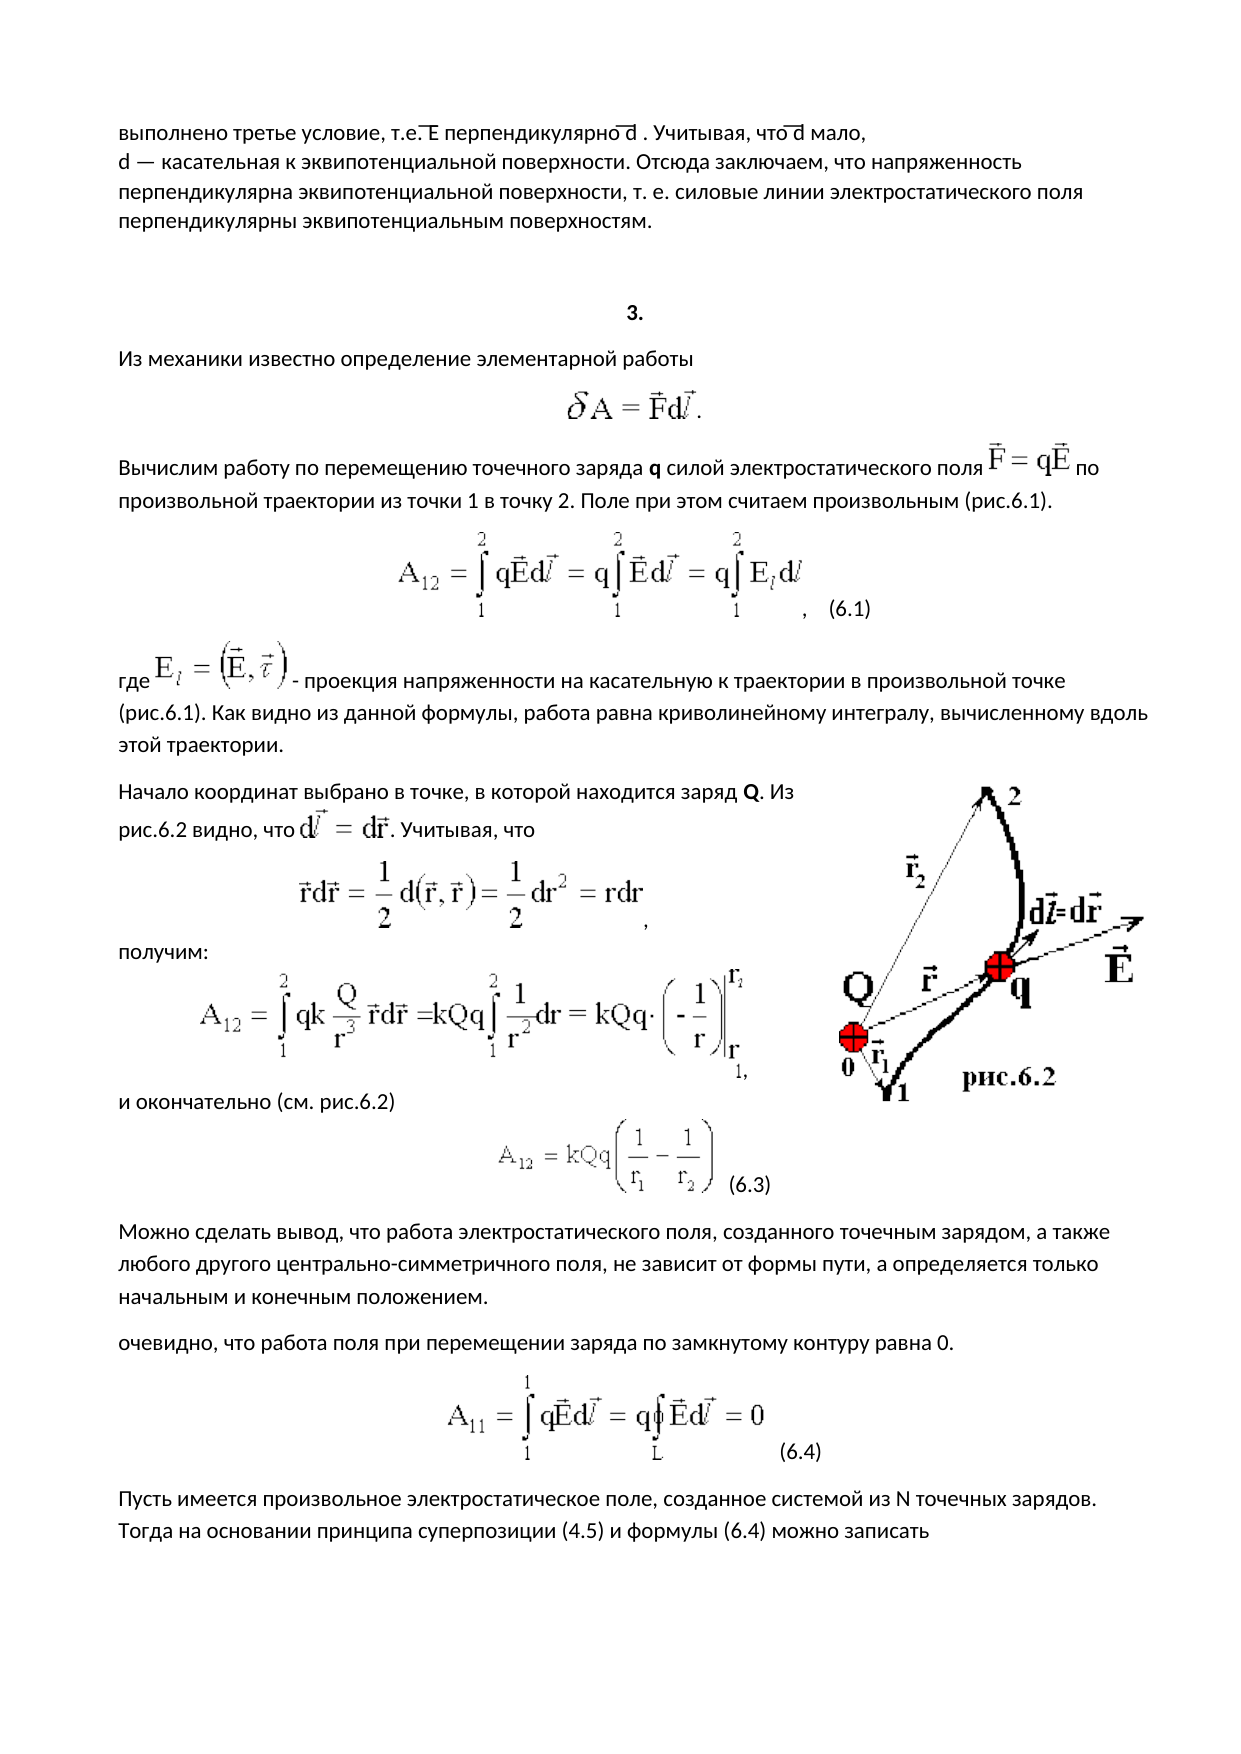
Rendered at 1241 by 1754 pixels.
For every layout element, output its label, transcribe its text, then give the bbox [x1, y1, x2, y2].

text очевидно, что работа поля при перемещении заряда по замкнутому контуру равна 0. [118, 1328, 1152, 1357]
picture [200, 969, 743, 1078]
text Из механики известно определение элементарной работы [118, 344, 1152, 372]
text и окончательно (см. рис.6.2) [118, 1087, 1152, 1115]
picture [398, 532, 802, 617]
picture [988, 443, 1070, 476]
text где - проекция напряженности на касательную к траектории в произвольной точке (рис.6.1). Как видно из данной формулы, работа равна криволинейному интегралу, вычисленному вдоль этой траектории. [118, 641, 1152, 758]
picture [567, 390, 697, 419]
picture [839, 782, 1152, 1111]
picture [299, 861, 643, 928]
text 3. [118, 298, 1152, 326]
picture [498, 1119, 713, 1193]
text Вычислим работу по перемещению точечного заряда q силой электростатического поля по произвольной траектории из точки 1 в точку 2. Поле при этом считаем произвольным (рис.6.1). [118, 443, 1152, 514]
picture [155, 641, 287, 689]
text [118, 118, 1152, 234]
text Можно сделать вывод, что работа электростатического поля, созданного точечным зарядом, а также любого другого центрально-симметричного поля, не зависит от формы пути, а определяется только начальным и конечным положением. [118, 1217, 1152, 1310]
picture [447, 1375, 764, 1460]
picture [300, 809, 390, 838]
text получим: [118, 937, 839, 965]
text . [118, 390, 1152, 424]
text Начало координат выбрано в точке, в которой находится заряд Q. Из рис.6.2 видно, что . Учитывая, что [118, 777, 1152, 843]
text Пусть имеется произвольное электростатическое поле, созданное системой из N точечных зарядов. Тогда на основании принципа суперпозиции (4.5) и формулы (6.4) можно записать [118, 1484, 1152, 1544]
text (6.3) [118, 1119, 1152, 1199]
